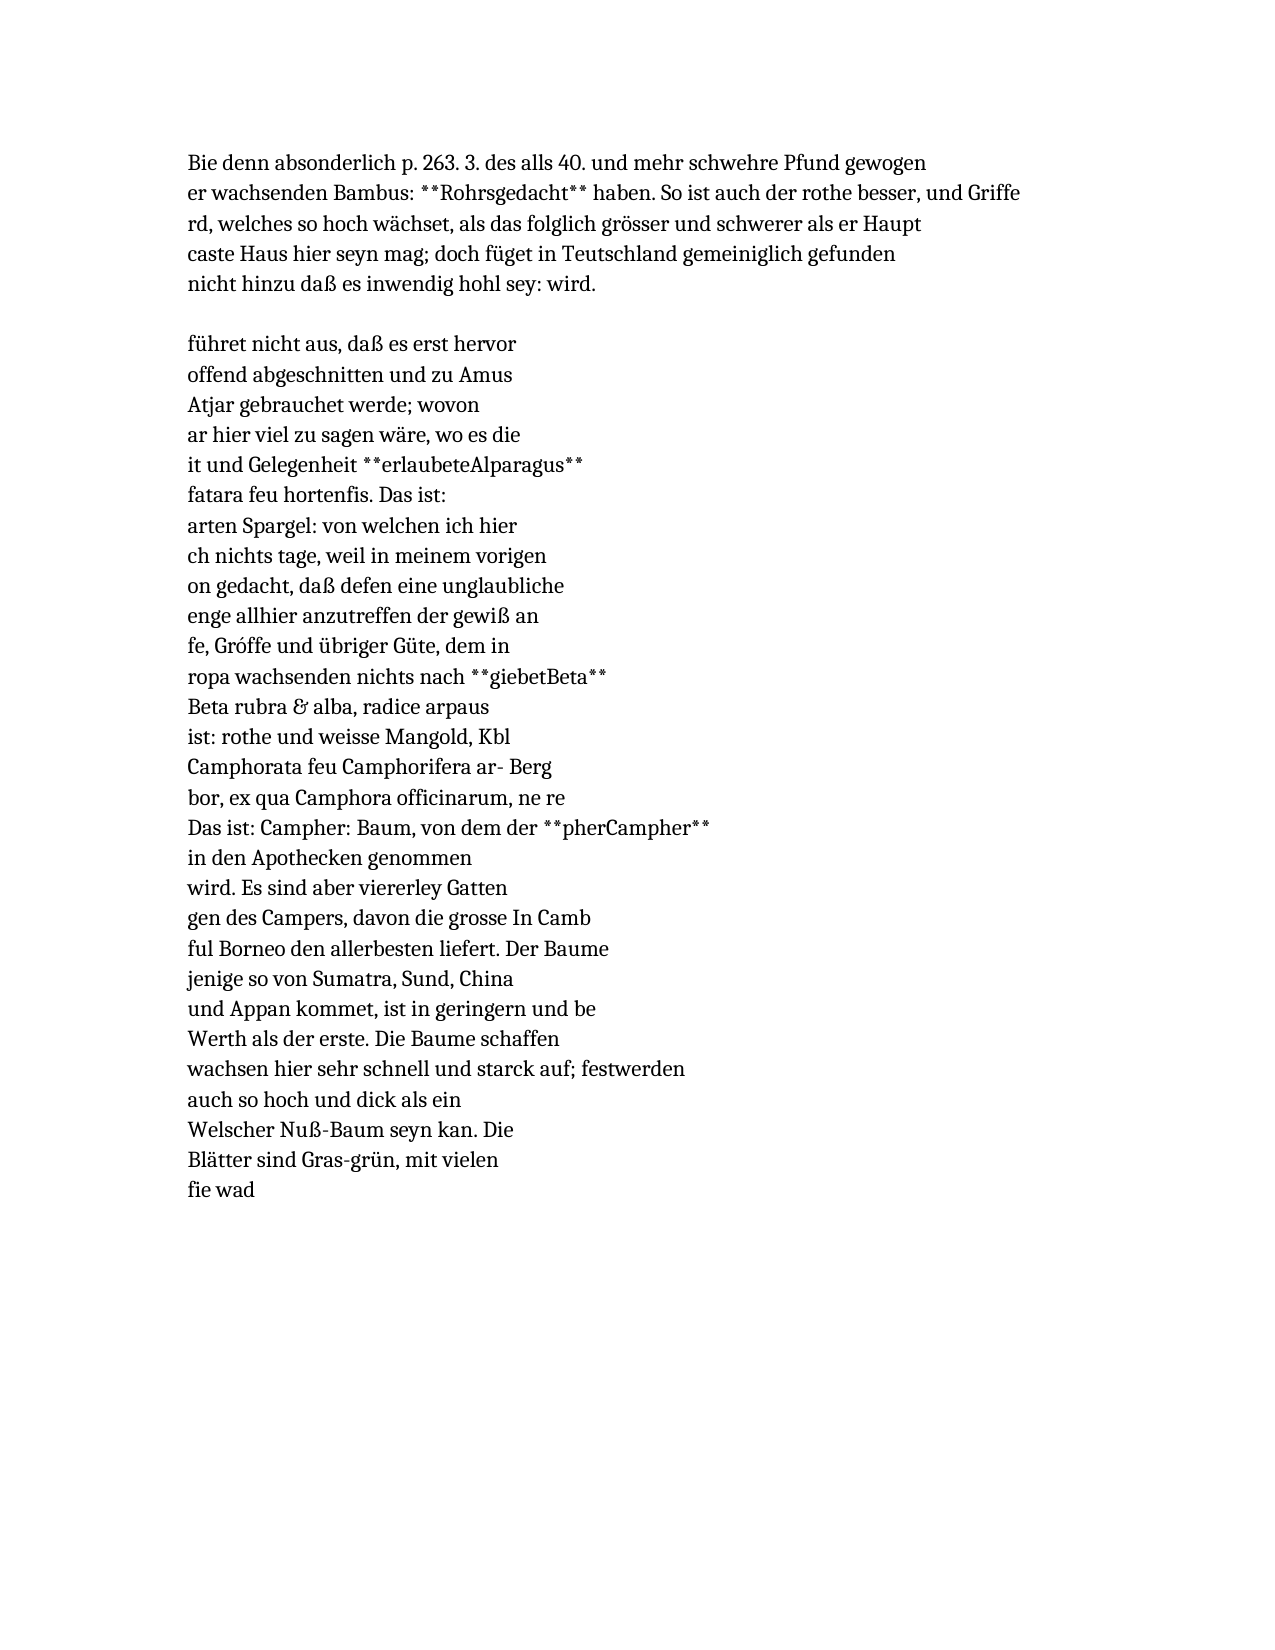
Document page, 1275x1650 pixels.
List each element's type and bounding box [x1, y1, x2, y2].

text [187, 150, 1087, 1234]
